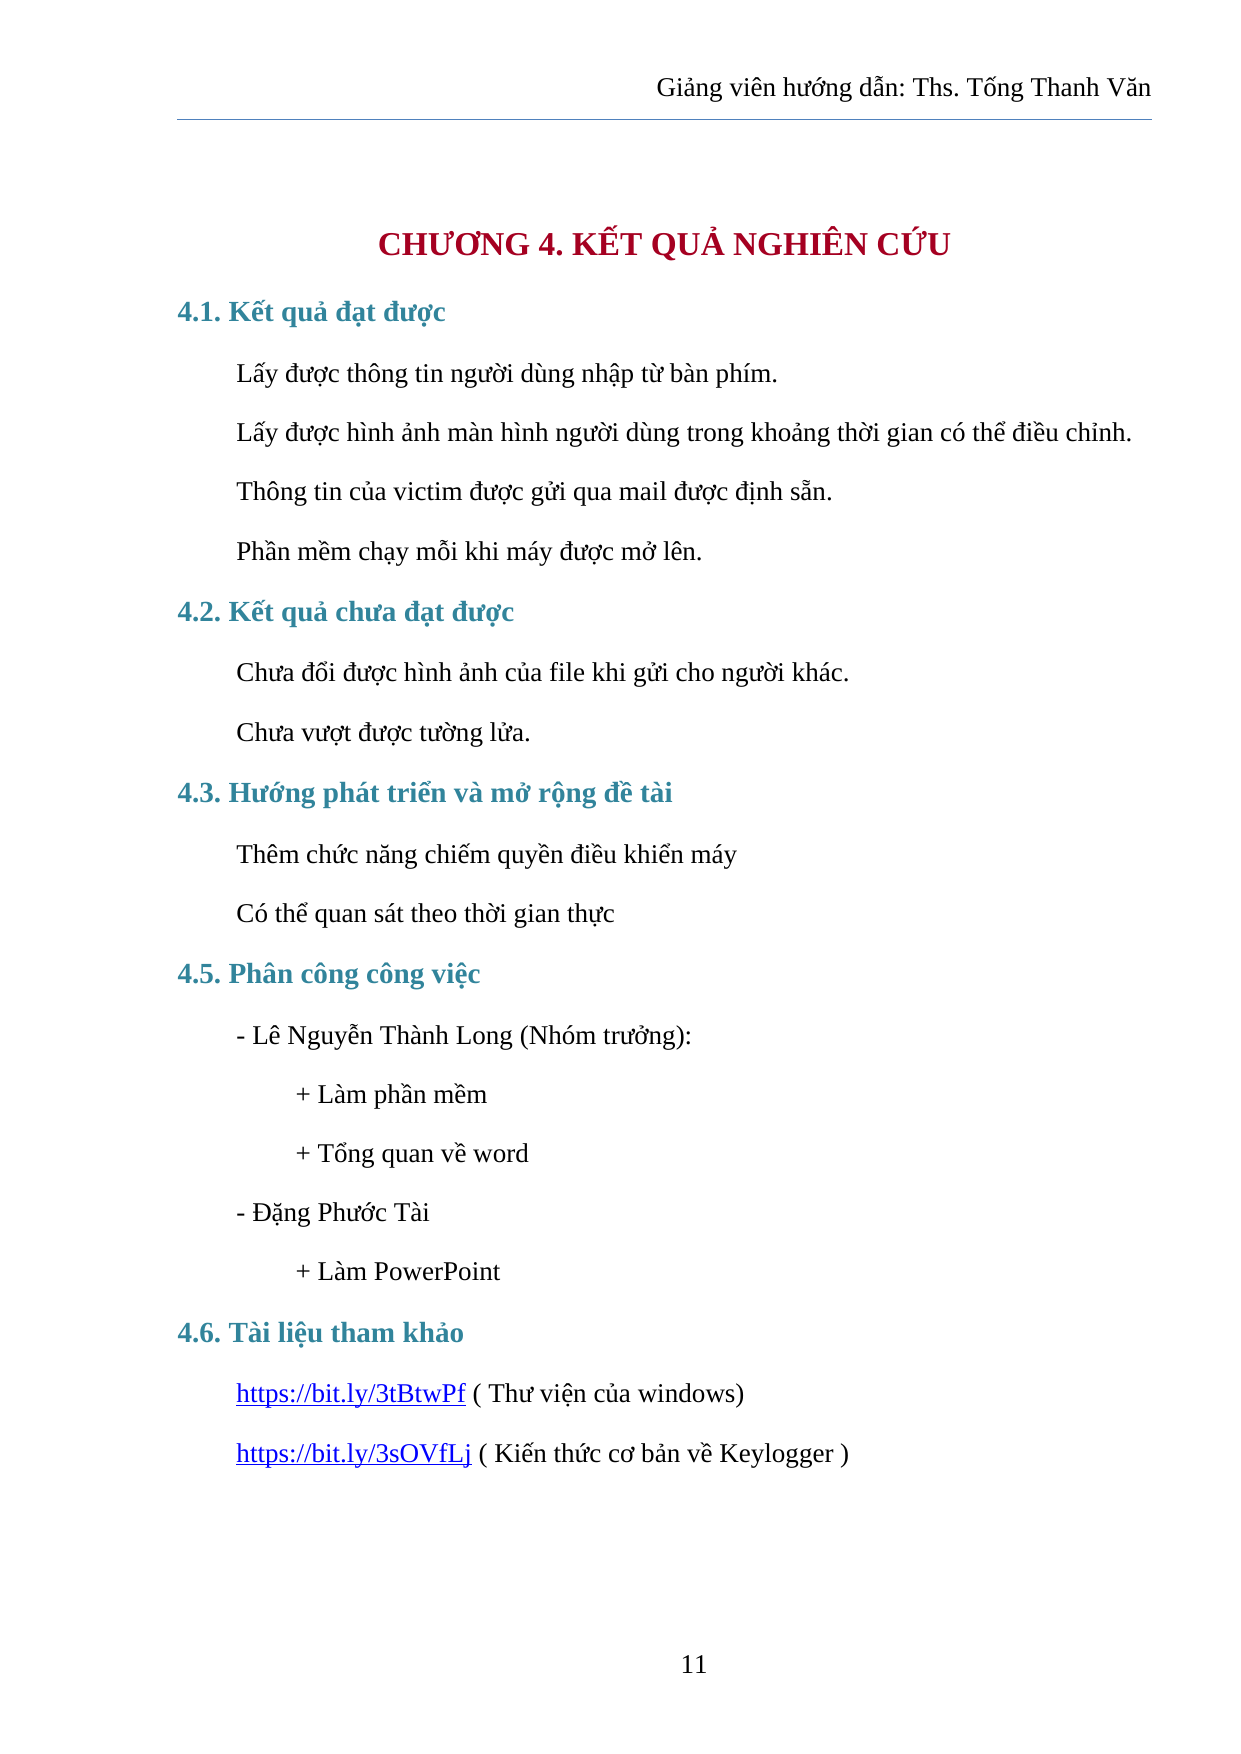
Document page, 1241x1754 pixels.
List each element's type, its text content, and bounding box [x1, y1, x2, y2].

text Chưa đổi được hình ảnh của file khi gửi cho người khác. [177, 657, 1152, 688]
subtitle 4.5. Phân công công việc [177, 956, 1152, 989]
text https://bit.ly/3tBtwPf ( Thư viện của windows) [177, 1377, 1152, 1409]
text - Lê Nguyễn Thành Long (Nhóm trưởng): [177, 1019, 1152, 1050]
subtitle 4.6. Tài liệu tham khảo [177, 1315, 1152, 1348]
text Thêm chức năng chiếm quyền điều khiển máy [177, 838, 1152, 869]
subtitle CHƯƠNG 4. KẾT QUẢ NGHIÊN CỨU [177, 224, 1152, 263]
text + Tổng quan về word [177, 1137, 1152, 1168]
subtitle 4.2. Kết quả chưa đạt được [177, 594, 1152, 627]
subtitle 4.3. Hướng phát triển và mở rộng đề tài [177, 775, 1152, 808]
text Có thể quan sát theo thời gian thực [177, 897, 1152, 928]
text Chưa vượt được tường lửa. [177, 716, 1152, 747]
text Lấy được thông tin người dùng nhập từ bàn phím. [177, 357, 1152, 388]
text Thông tin của victim được gửi qua mail được định sẵn. [177, 475, 1152, 507]
text Lấy được hình ảnh màn hình người dùng trong khoảng thời gian có thể điều chỉnh. [177, 416, 1152, 447]
text Phần mềm chạy mỗi khi máy được mở lên. [177, 534, 1152, 566]
subtitle 4.1. Kết quả đạt được [177, 294, 1152, 328]
text + Làm PowerPoint [177, 1256, 1152, 1287]
text + Làm phần mềm [177, 1078, 1152, 1109]
text - Đặng Phước Tài [177, 1196, 1152, 1227]
text https://bit.ly/3sOVfLj ( Kiến thức cơ bản về Keylogger ) [177, 1437, 1152, 1468]
